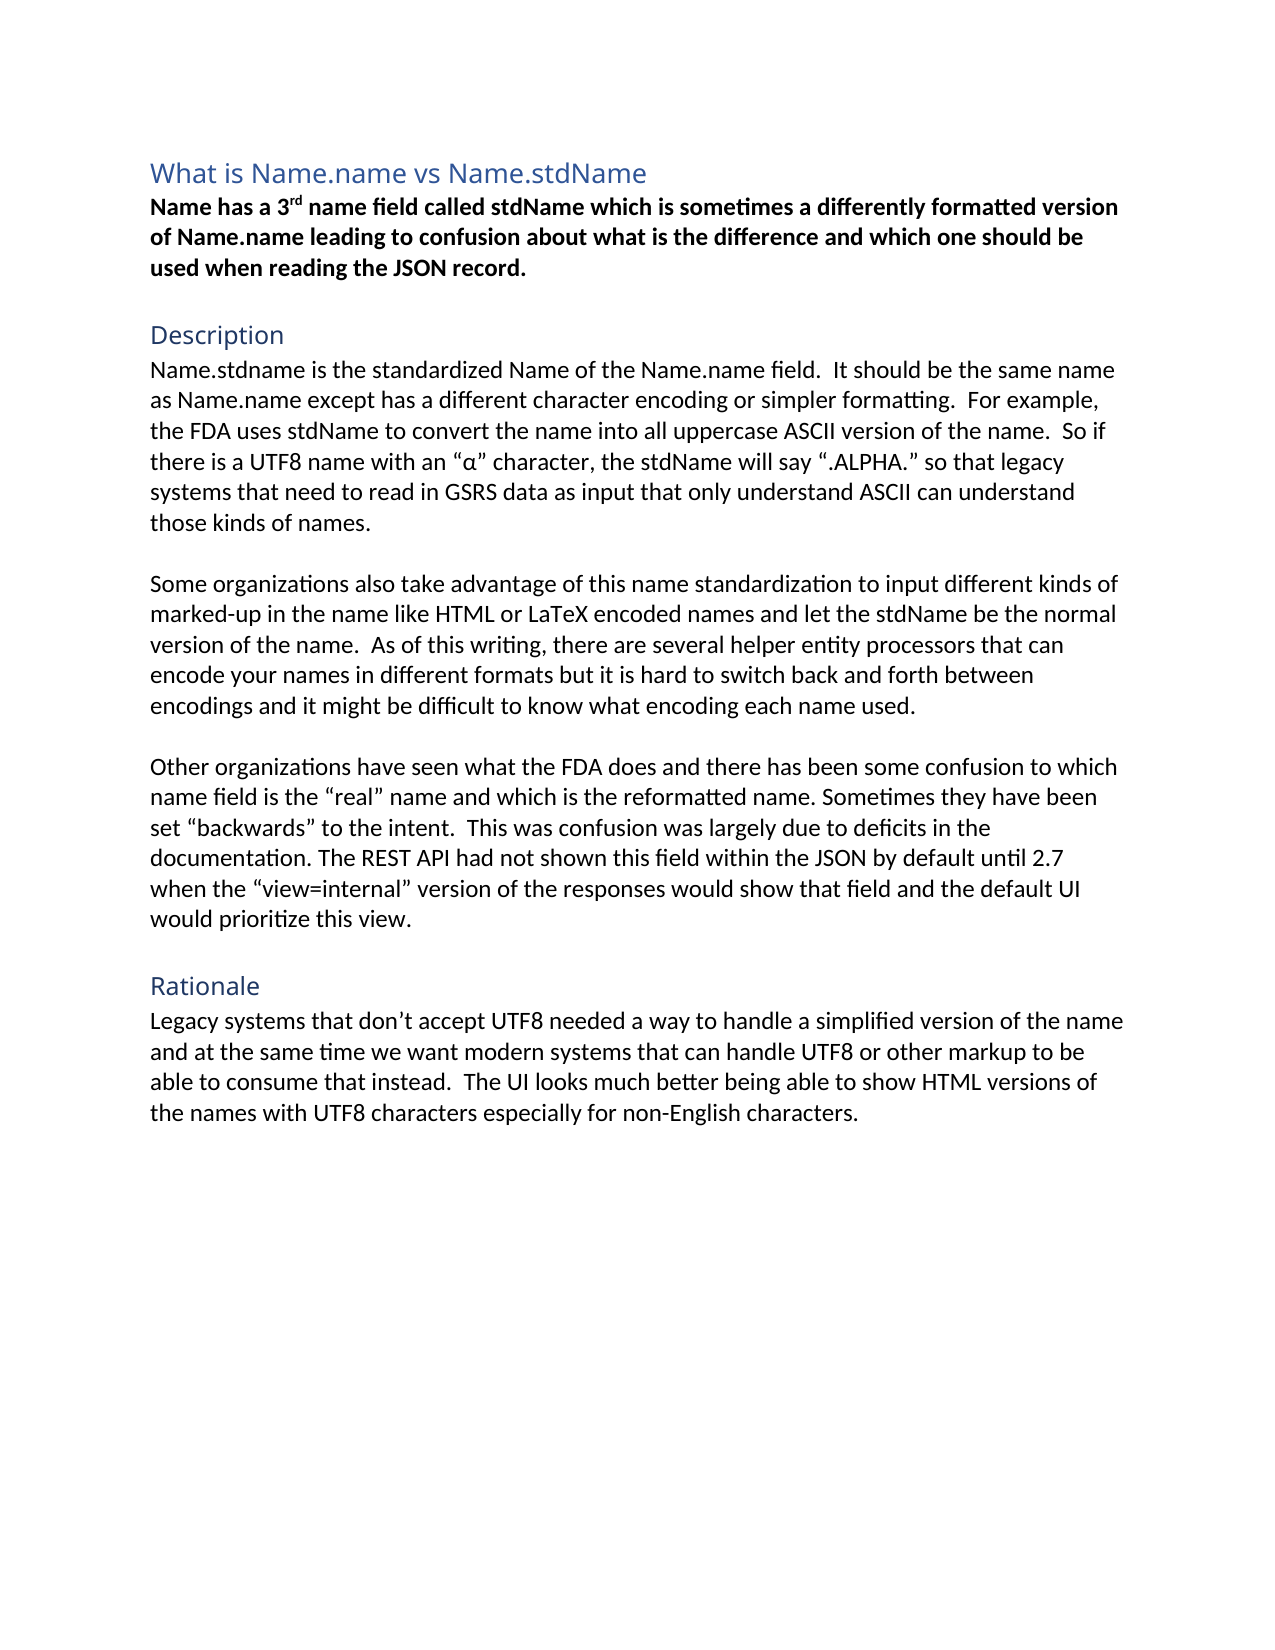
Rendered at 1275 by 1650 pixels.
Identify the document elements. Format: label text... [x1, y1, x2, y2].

text Name has a 3rd name field called stdName which is sometimes a differently formatted version of Name.name leading to confusion about what is the difference and which one should be used when reading the JSON record. [150, 191, 1125, 283]
text Other organizations have seen what the FDA does and there has been some confusion to which name field is the “real” name and which is the reformatted name. Sometimes they have been set “backwards” to the intent. This was confusion was largely due to deficits in the documentation. The REST API had not shown this field within the JSON by default until 2.7 when the “view=internal” version of the responses would show that field and the default UI would prioritize this view. [150, 751, 1125, 934]
text Name.stdname is the standardized Name of the Name.name field. It should be the same name as Name.name except has a different character encoding or simpler formatting. For example, the FDA uses stdName to convert the name into all uppercase ASCII version of the name. So if there is a UTF8 name with an “α” character, the stdName will say “.ALPHA.” so that legacy systems that need to read in GSRS data as input that only understand ASCII can understand those kinds of names. [150, 354, 1125, 537]
subtitle What is Name.name vs Name.stdName [150, 154, 1125, 191]
subtitle Description [150, 317, 1125, 351]
subtitle Rationale [150, 969, 1125, 1003]
text Legacy systems that don’t accept UTF8 needed a way to handle a simplified version of the name and at the same time we want modern systems that can handle UTF8 or other markup to be able to consume that instead. The UI looks much better being able to show HTML versions of the names with UTF8 characters especially for non-English characters. [150, 1005, 1125, 1127]
text Some organizations also take advantage of this name standardization to input different kinds of marked-up in the name like HTML or LaTeX encoded names and let the stdName be the normal version of the name. As of this writing, there are several helper entity processors that can encode your names in different formats but it is hard to switch back and forth between encodings and it might be difficult to know what encoding each name used. [150, 568, 1125, 720]
